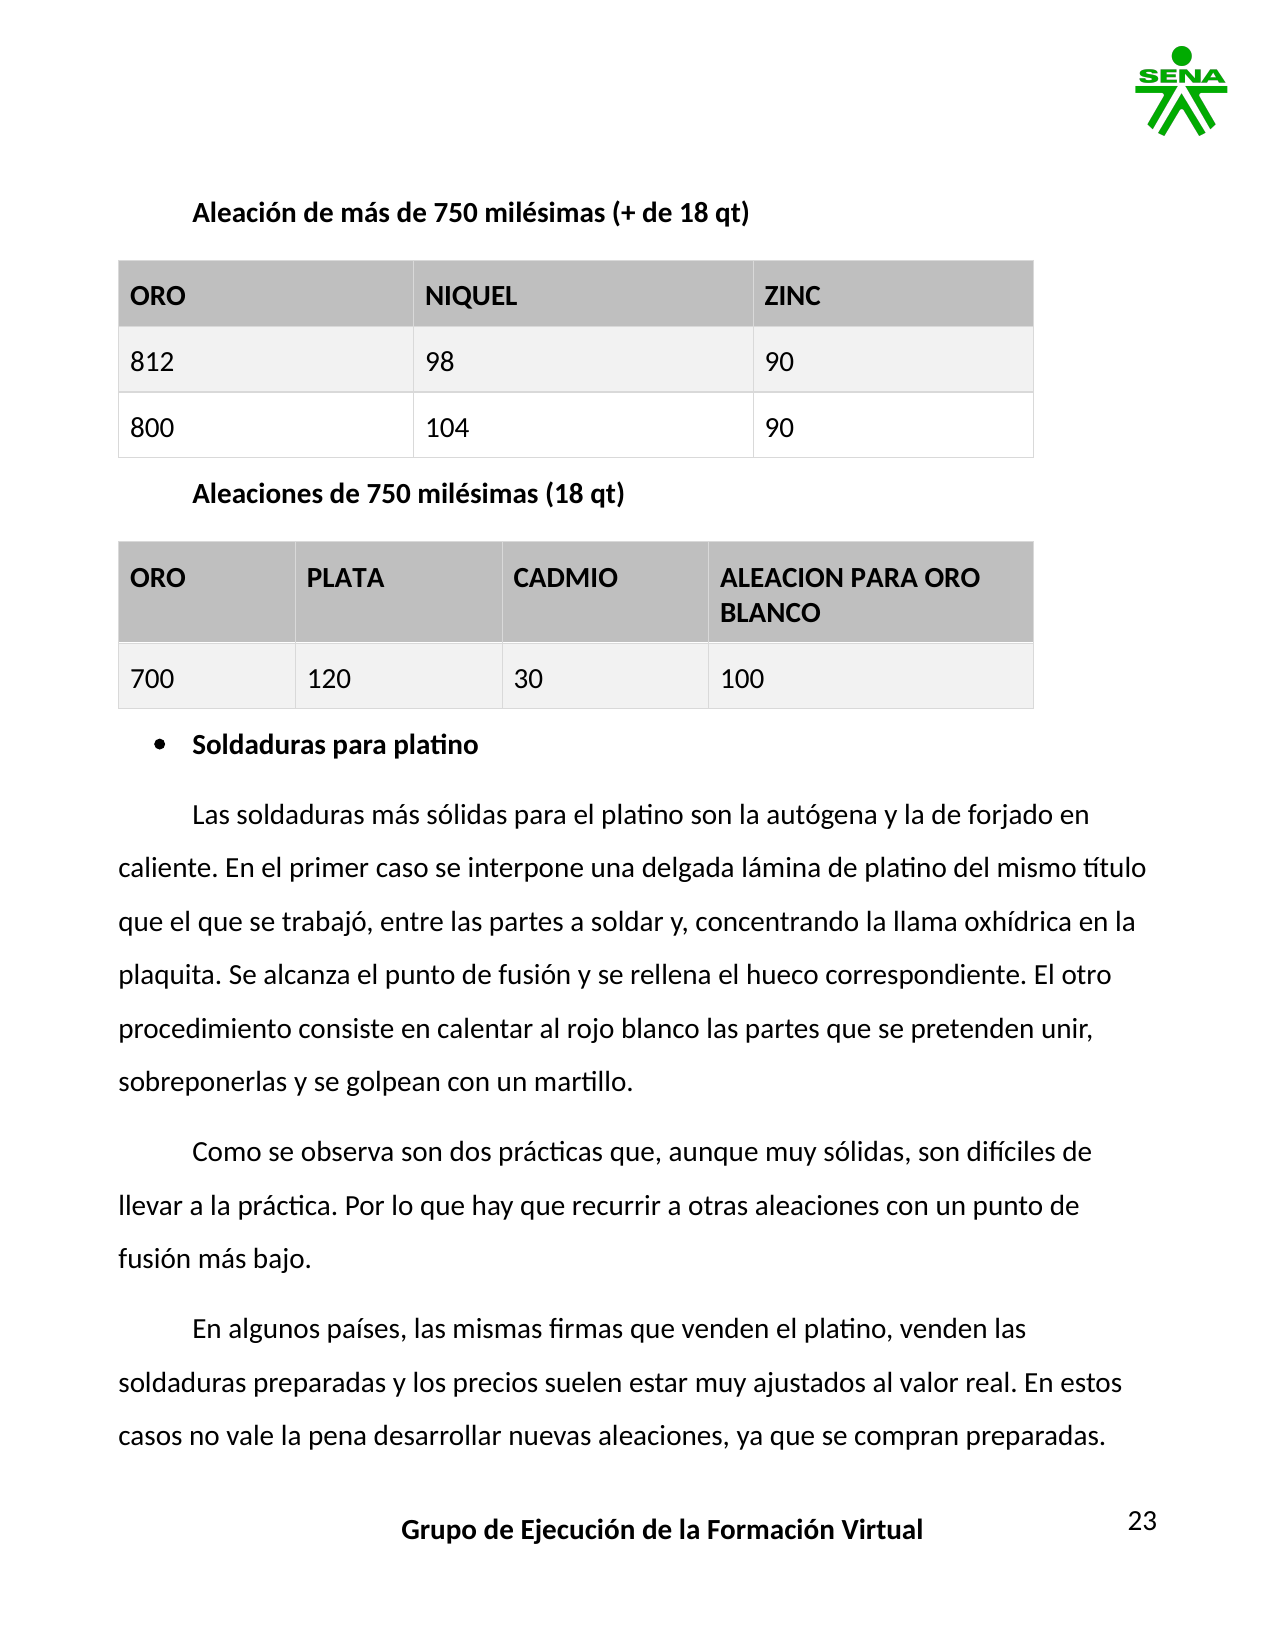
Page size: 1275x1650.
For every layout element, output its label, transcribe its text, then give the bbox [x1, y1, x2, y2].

table_cell 100 [709, 644, 1033, 708]
table_cell 104 [414, 393, 753, 457]
table_cell 120 [296, 644, 502, 708]
picture [1135, 46, 1228, 136]
table_cell 700 [119, 644, 295, 708]
table_header ORO [119, 261, 413, 326]
table_cell 98 [414, 327, 753, 391]
table_header ORO [119, 542, 295, 642]
table_cell 30 [503, 644, 708, 708]
text Como se observa son dos prácticas que, aunque muy sólidas, son difíciles de llevar a la práctica. Por lo que hay que recurrir a otras aleaciones con un punto de fusión más bajo. [118, 1133, 1157, 1276]
table_header PLATA [296, 542, 502, 642]
table_cell 90 [754, 327, 1033, 391]
text Aleaciones de 750 milésimas (18 qt) [118, 475, 1157, 511]
text Las soldaduras más sólidas para el platino son la autógena y la de forjado en caliente. En el primer caso se interpone una delgada lámina de platino del mismo título que el que se trabajó, entre las partes a soldar y, concentrando la llama oxhídrica en la plaquita. Se alcanza el punto de fusión y se rellena el hueco correspondiente. El otro procedimiento consiste en calentar al rojo blanco las partes que se pretenden unir, sobreponerlas y se golpean con un martillo. [118, 796, 1157, 1099]
list Soldaduras para platino [154, 726, 1157, 762]
text Aleación de más de 750 milésimas (+ de 18 qt) [118, 194, 1157, 229]
table_header ZINC [754, 261, 1033, 326]
table_cell 812 [119, 327, 413, 391]
table_header NIQUEL [414, 261, 753, 326]
table_header ALEACION PARA ORO BLANCO [709, 542, 1033, 642]
table_header CADMIO [503, 542, 708, 642]
table_cell 90 [754, 393, 1033, 457]
table_cell 800 [119, 393, 413, 457]
